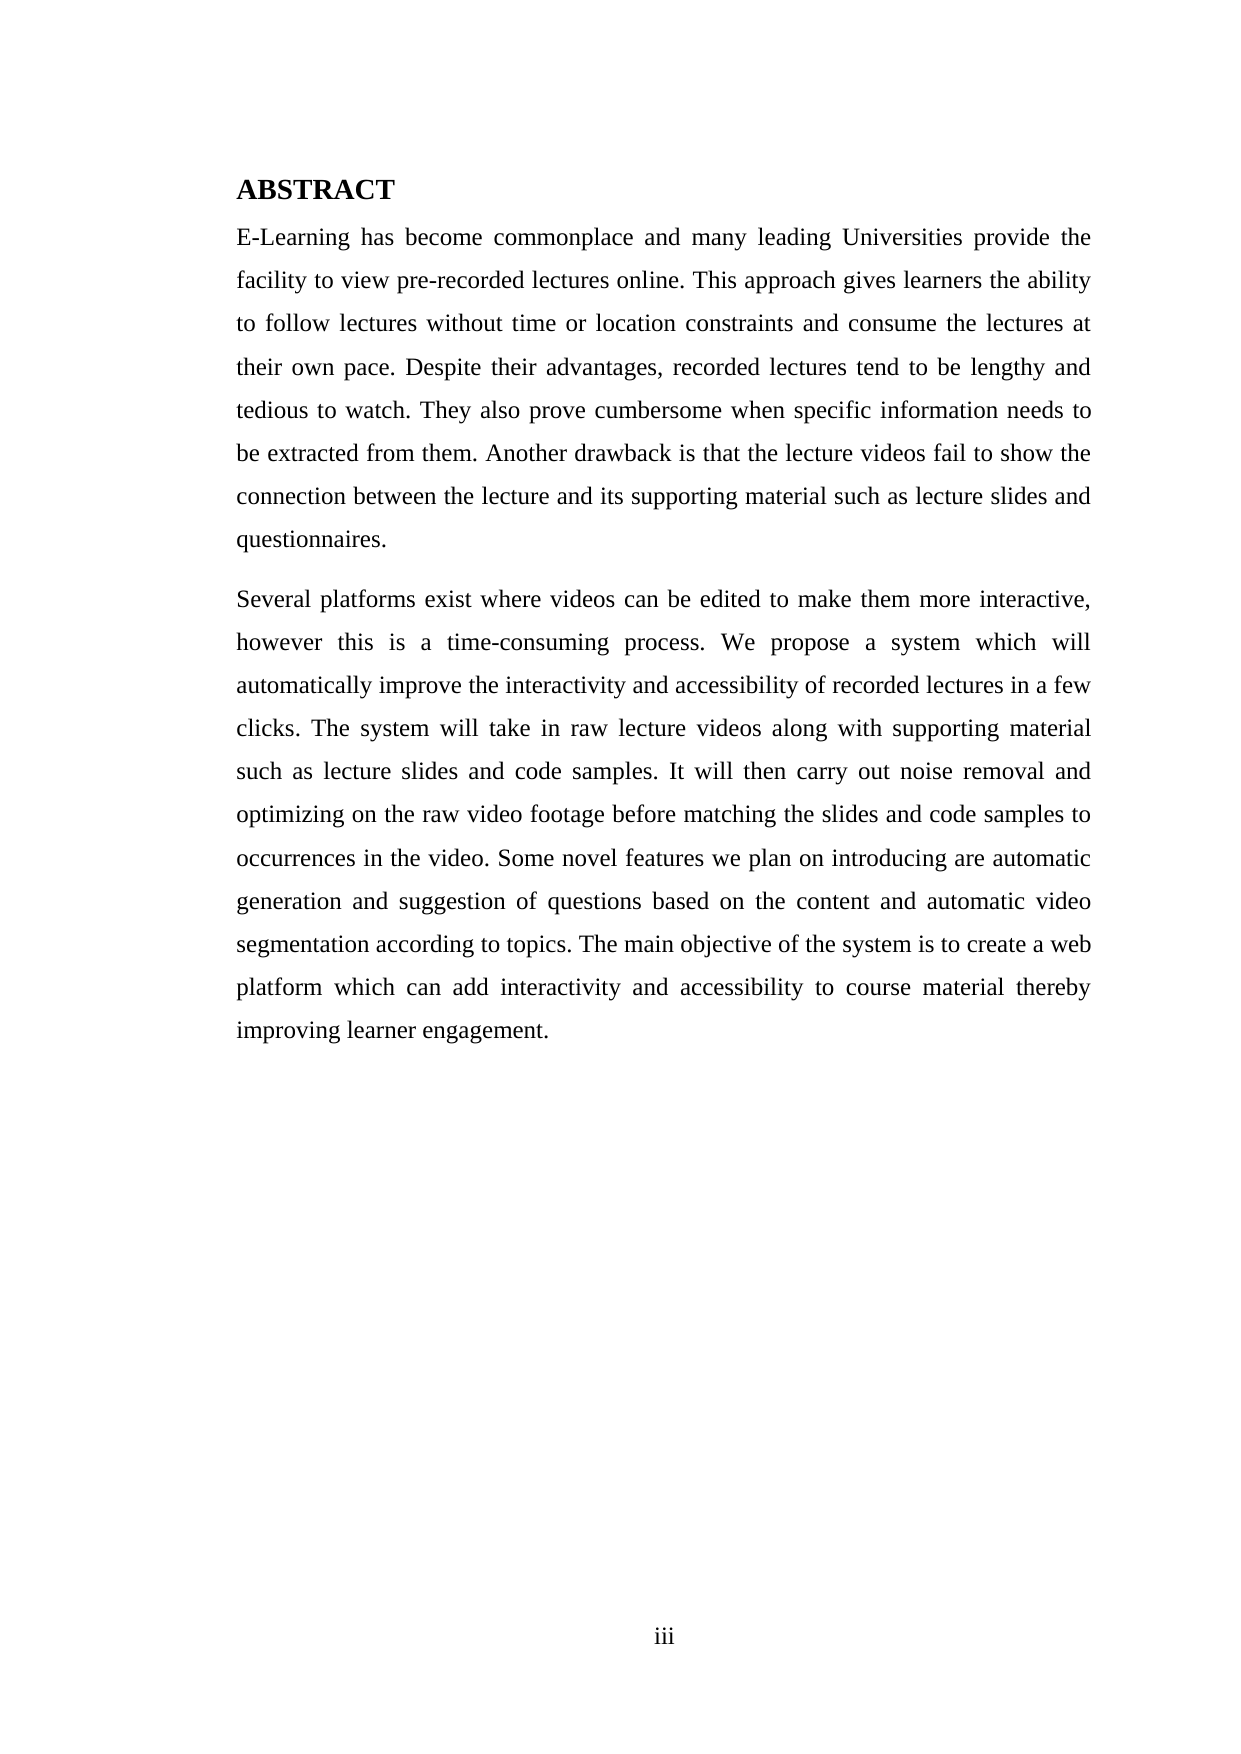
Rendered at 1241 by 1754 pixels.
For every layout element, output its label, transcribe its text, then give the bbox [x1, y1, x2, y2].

text Several platforms exist where videos can be edited to make them more interactive, however this is a time-consuming process. We propose a system which will automatically improve the interactivity and accessibility of recorded lectures in a few clicks. The system will take in raw lecture videos along with supporting material such as lecture slides and code samples. It will then carry out noise removal and optimizing on the raw video footage before matching the slides and code samples to occurrences in the video. Some novel features we plan on introducing are automatic generation and suggestion of questions based on the content and automatic video segmentation according to topics. The main objective of the system is to create a web platform which can add interactivity and accessibility to course material thereby improving learner engagement. [236, 584, 1092, 1044]
subtitle Abstract [236, 172, 1092, 206]
text E-Learning has become commonplace and many leading Universities provide the facility to view pre-recorded lectures online. This approach gives learners the ability to follow lectures without time or location constraints and consume the lectures at their own pace. Despite their advantages, recorded lectures tend to be lengthy and tedious to watch. They also prove cumbersome when specific information needs to be extracted from them. Another drawback is that the lecture videos fail to show the connection between the lecture and its supporting material such as lecture slides and questionnaires. [236, 222, 1092, 553]
